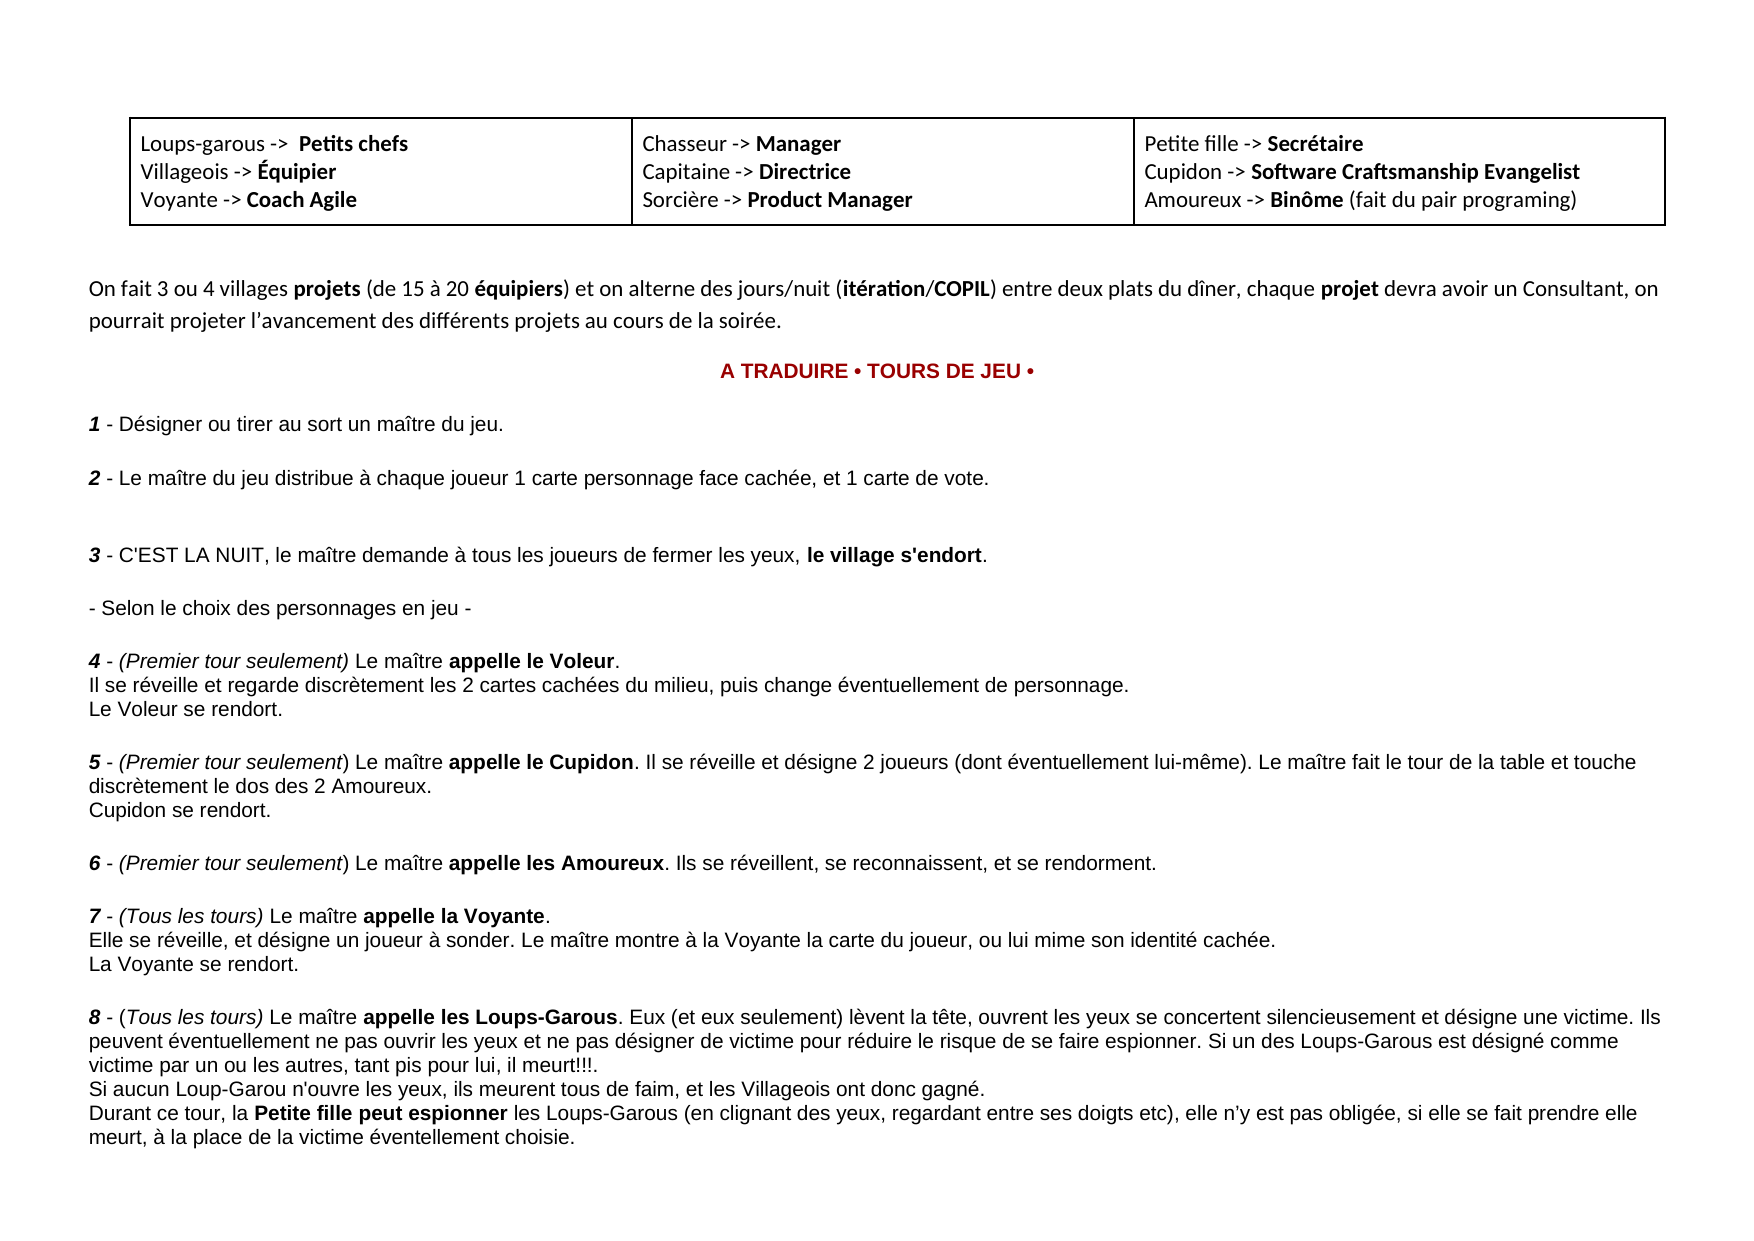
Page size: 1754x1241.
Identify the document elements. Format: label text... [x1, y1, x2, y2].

text 2 - Le maître du jeu distribue à chaque joueur 1 carte personnage face cachée, et 1 carte de vote. [88, 465, 1665, 489]
text 1 - Désigner ou tirer au sort un maître du jeu. [88, 412, 1665, 436]
table_header Chasseur -> Manager Capitaine -> Directrice Sorcière -> Product Manager [633, 119, 1133, 223]
text 6 - (Premier tour seulement) Le maître appelle les Amoureux. Ils se réveillent, se reconnaissent, et se rendorment. [88, 851, 1665, 875]
text A TRADUIRE • TOURS DE JEU • [88, 359, 1665, 383]
text On fait 3 ou 4 villages projets (de 15 à 20 équipiers) et on alterne des jours/nuit (itération/COPIL) entre deux plats du dîner, chaque projet devra avoir un Consultant, on pourrait projeter l’avancement des différents projets au cours de la soirée. [88, 274, 1665, 334]
text 3 - C'EST LA NUIT, le maître demande à tous les joueurs de fermer les yeux, le village s'endort. [88, 518, 1665, 566]
text 5 - (Premier tour seulement) Le maître appelle le Cupidon. Il se réveille et désigne 2 joueurs (dont éventuellement lui-même). Le maître fait le tour de la table et touche discrètement le dos des 2 Amoureux. Cupidon se rendort. [88, 750, 1665, 822]
text 4 - (Premier tour seulement) Le maître appelle le Voleur. Il se réveille et regarde discrètement les 2 cartes cachées du milieu, puis change éventuellement de personnage. Le Voleur se rendort. [88, 649, 1665, 721]
table_header Loups-garous -> Petits chefs Villageois -> Équipier Voyante -> Coach Agile [131, 119, 631, 223]
text 7 - (Tous les tours) Le maître appelle la Voyante. Elle se réveille, et désigne un joueur à sonder. Le maître montre à la Voyante la carte du joueur, ou lui mime son identité cachée. La Voyante se rendort. [88, 904, 1665, 976]
table_header Petite fille -> Secrétaire Cupidon -> Software Craftsmanship Evangelist Amoureux -> Binôme (fait du pair programing) [1135, 119, 1664, 223]
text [88, 1005, 1665, 1149]
text - Selon le choix des personnages en jeu - [88, 596, 1665, 619]
